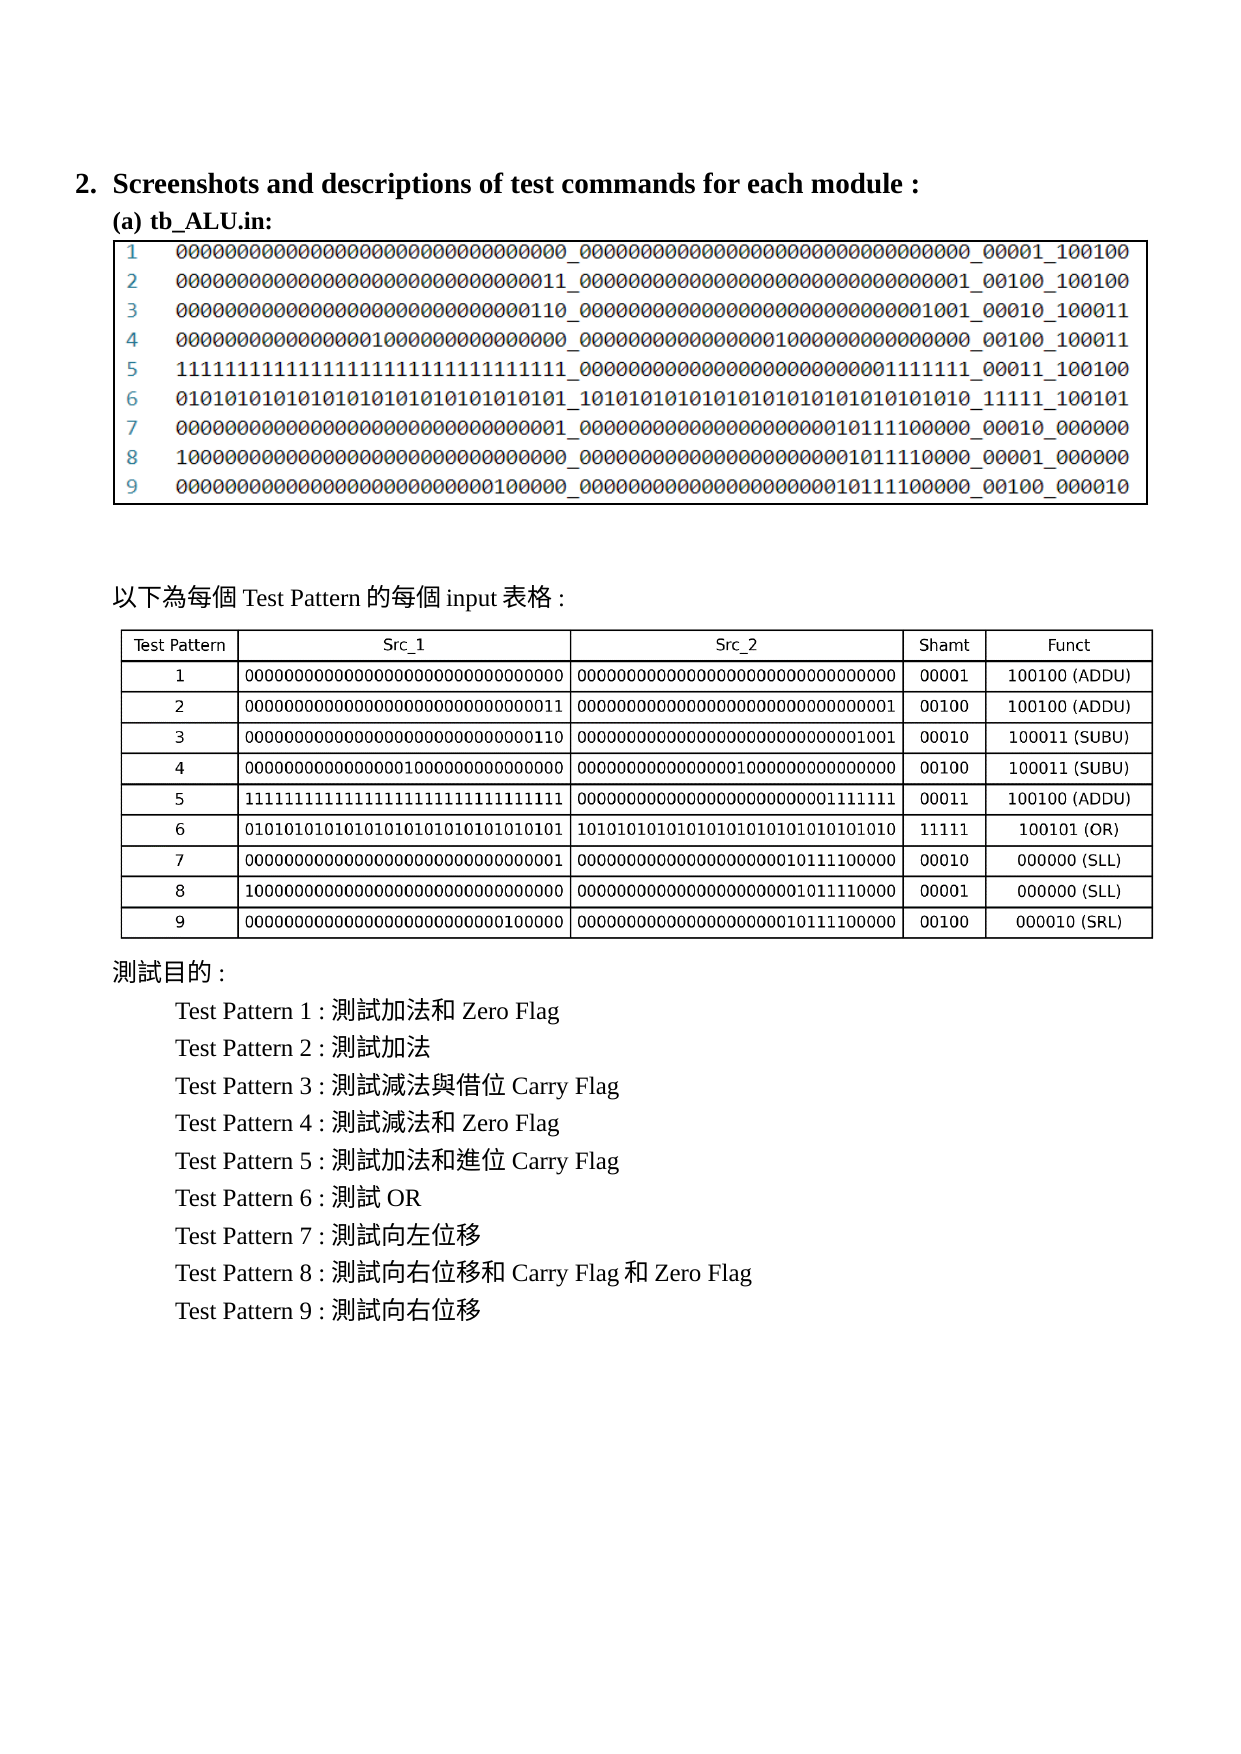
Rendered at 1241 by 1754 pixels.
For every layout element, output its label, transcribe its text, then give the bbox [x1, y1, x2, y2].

text Test Pattern 4 : 測試減法和Zero Flag [125, 1102, 1165, 1139]
text Test Pattern 3 : 測試減法與借位Carry Flag [125, 1064, 1165, 1102]
list tb_ALU.in: [112, 202, 1165, 239]
text Test Pattern 5 : 測試加法和進位Carry Flag [125, 1139, 1165, 1177]
picture [111, 620, 1172, 949]
text Test Pattern 1 : 測試加法和Zero Flag [125, 989, 1165, 1027]
text Test Pattern 8 : 測試向右位移和Carry Flag和Zero Flag [125, 1252, 1165, 1289]
picture [115, 242, 1146, 503]
list Screenshots and descriptions of test commands for each module : [75, 164, 1165, 202]
text Test Pattern 2 : 測試加法 [125, 1027, 1165, 1064]
text Test Pattern 9 : 測試向右位移 [125, 1289, 1165, 1327]
text Test Pattern 6 : 測試OR [125, 1177, 1165, 1214]
text Test Pattern 7 : 測試向左位移 [125, 1214, 1165, 1252]
text 以下為每個Test Pattern的每個input表格 : [112, 577, 1165, 614]
